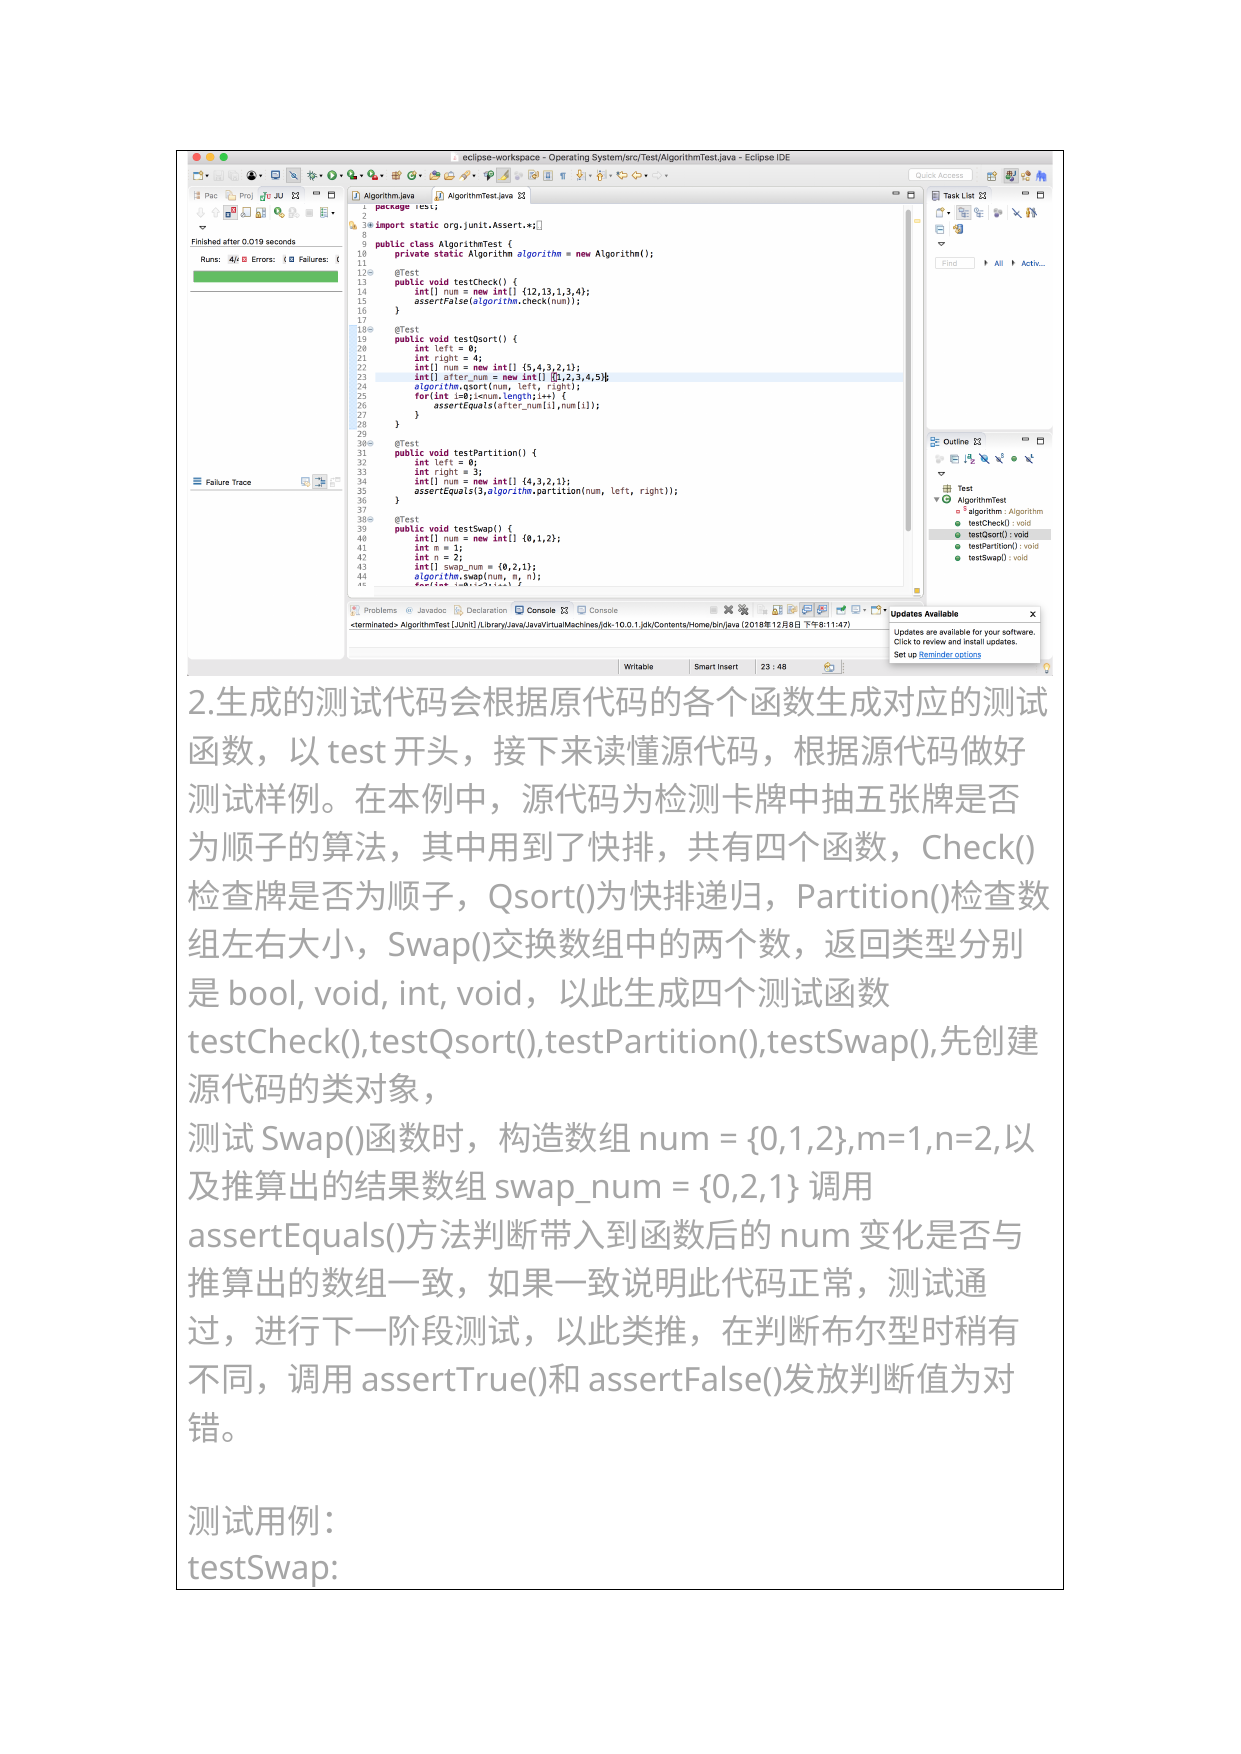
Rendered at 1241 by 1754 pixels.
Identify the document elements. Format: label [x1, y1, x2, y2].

table_cell [177, 151, 1063, 1589]
picture [187, 151, 1053, 676]
